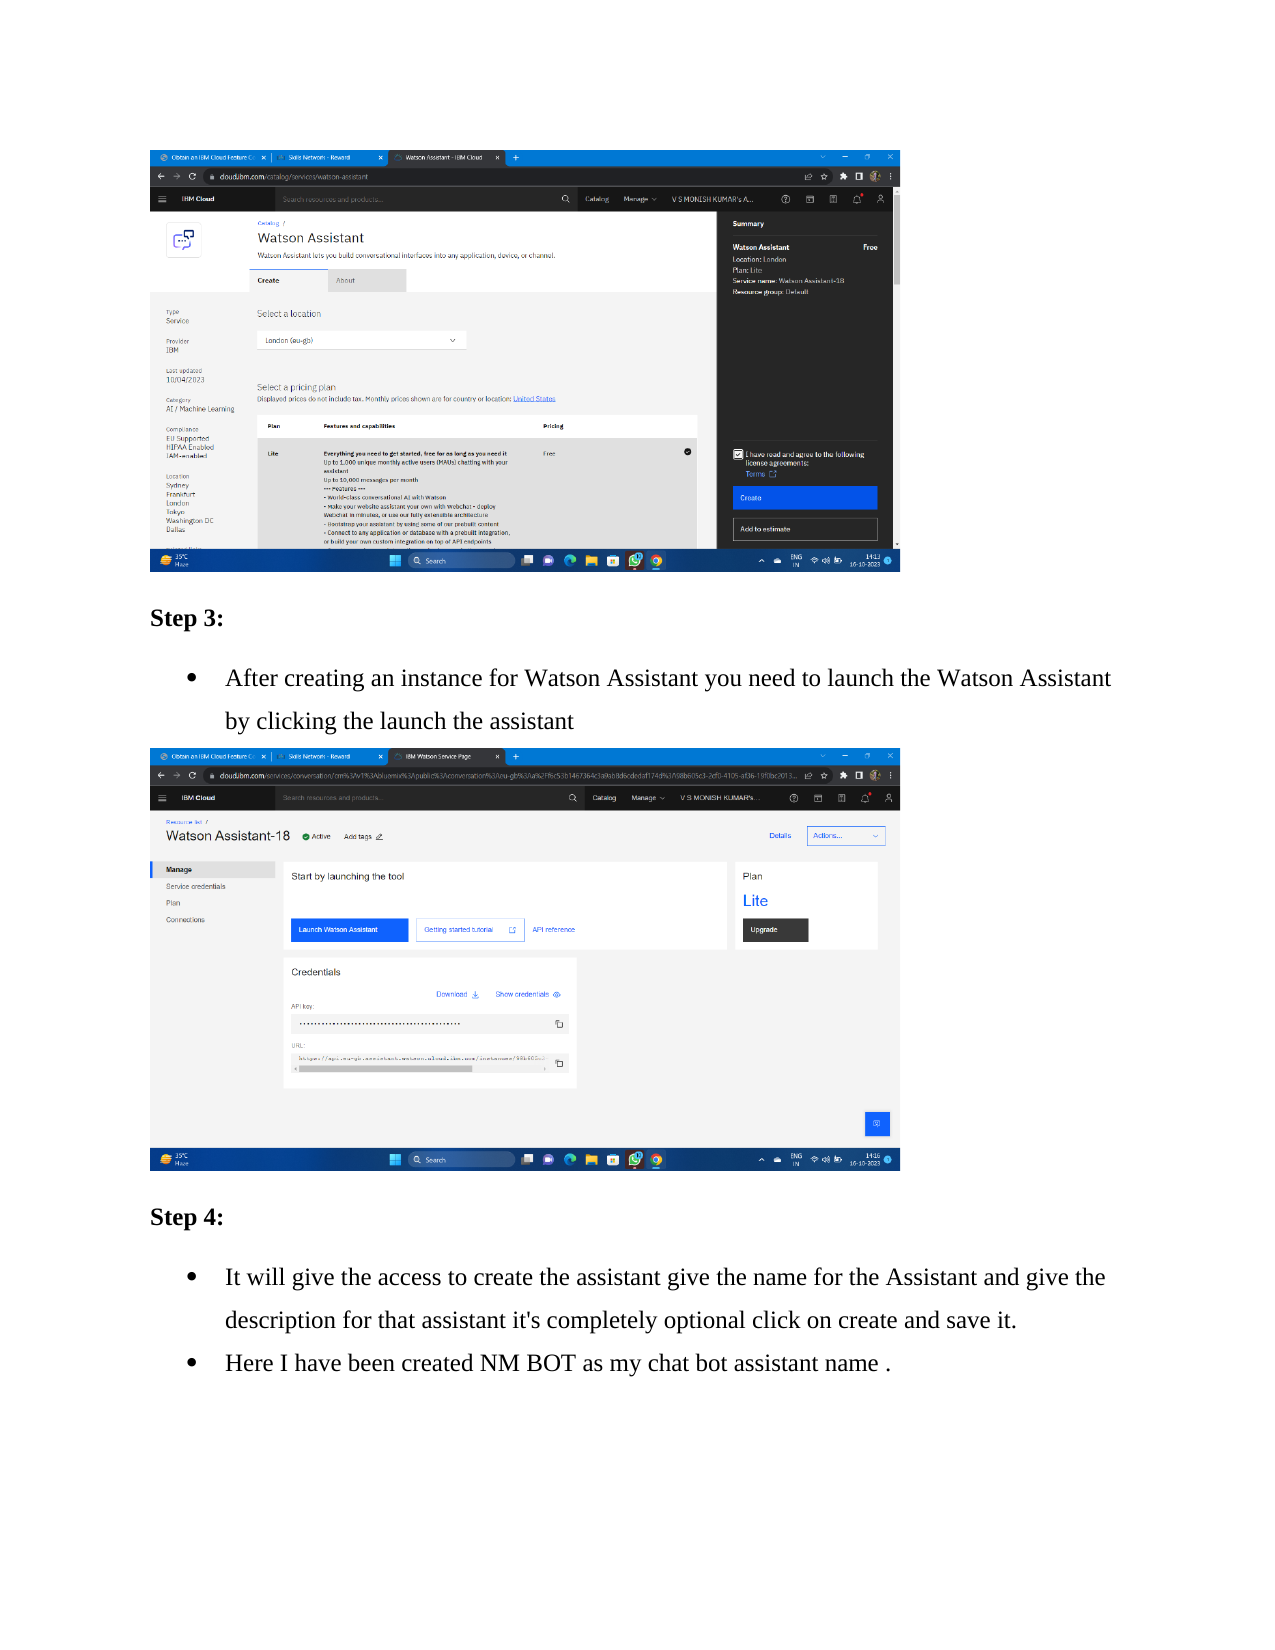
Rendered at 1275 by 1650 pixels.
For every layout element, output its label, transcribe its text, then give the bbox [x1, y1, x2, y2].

text Step 3: [150, 603, 1125, 632]
picture [150, 150, 901, 572]
list Here I have been created NM BOT as my chat bot assistant name . [187, 1348, 1125, 1377]
picture [150, 748, 901, 1171]
text Step 4: [150, 1202, 1125, 1231]
list It will give the access to create the assistant give the name for the Assistant and give the description for that assistant it's completely optional click on create and save it. [187, 1262, 1125, 1333]
list After creating an instance for Watson Assistant you need to launch the Watson Assistant by clicking the launch the assistant [187, 663, 1125, 734]
